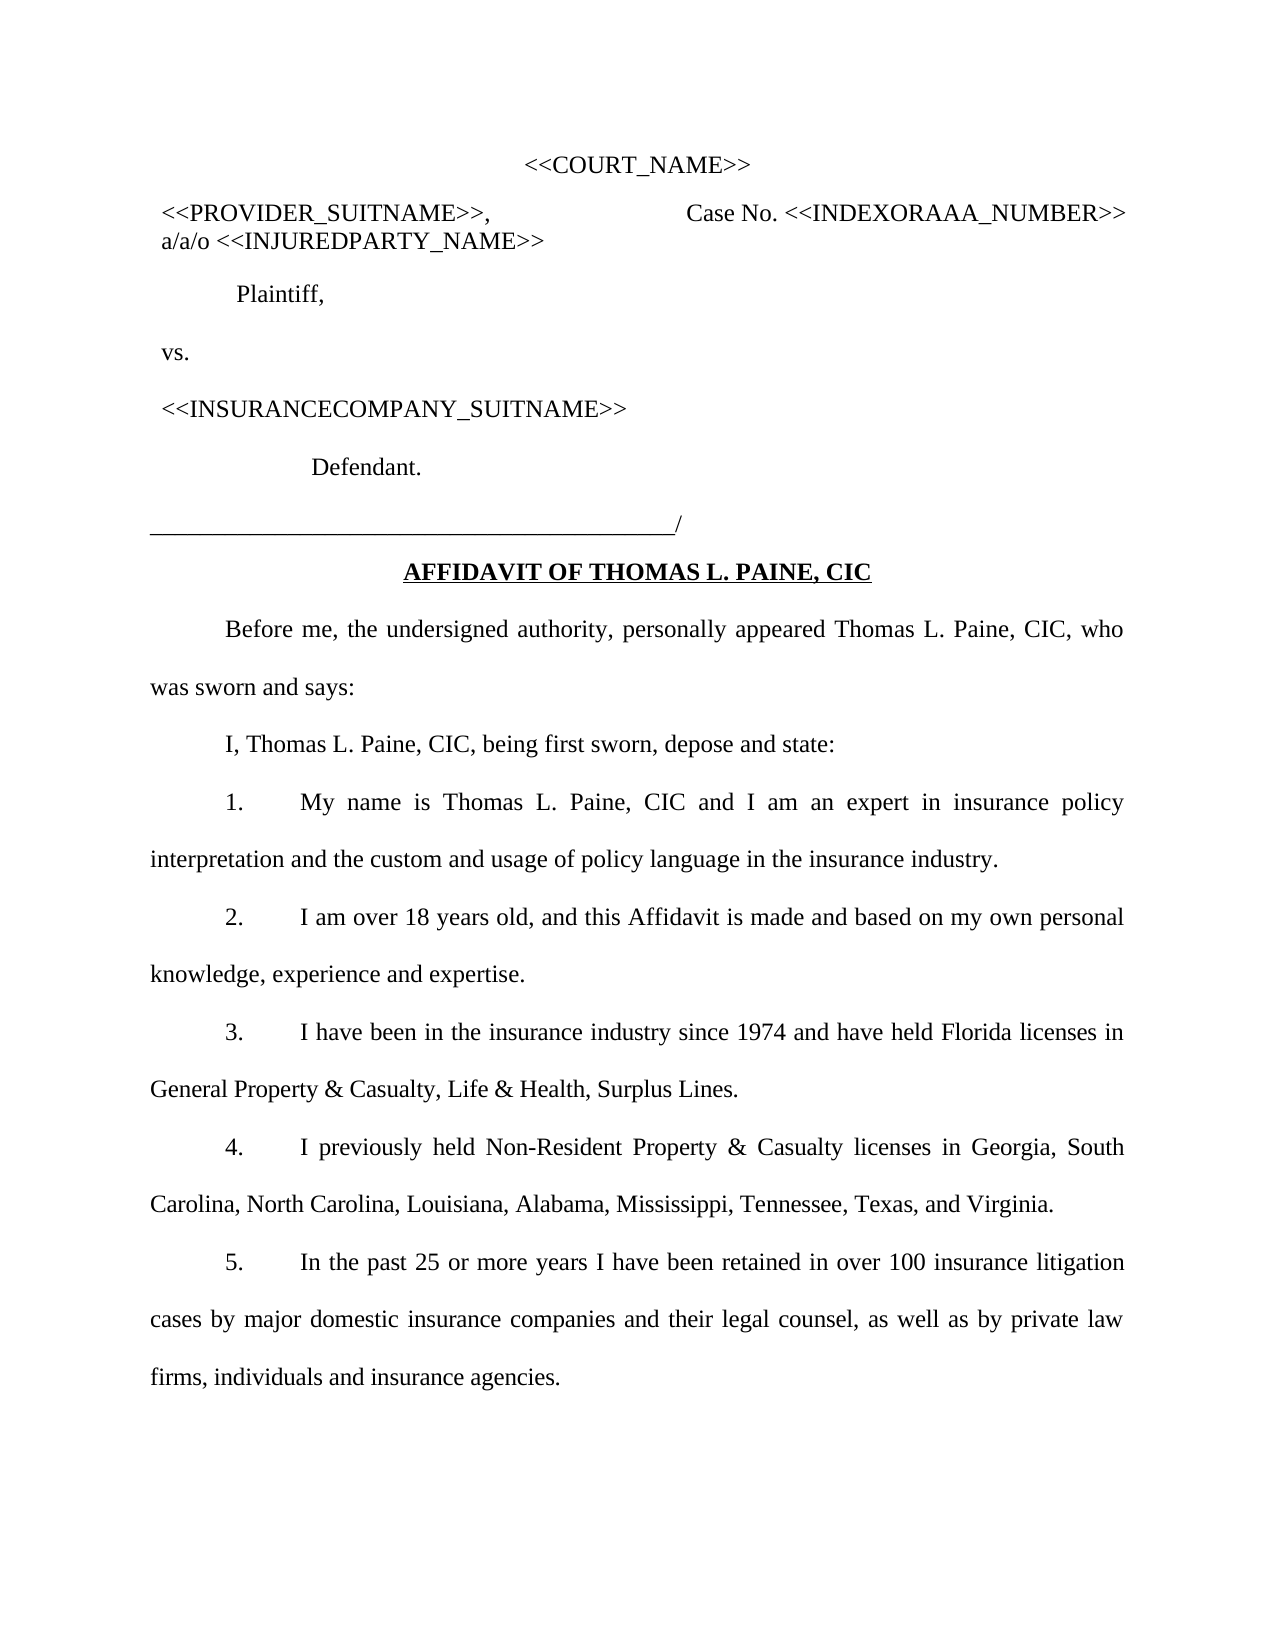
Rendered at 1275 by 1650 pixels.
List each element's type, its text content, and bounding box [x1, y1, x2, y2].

text I, Thomas L. Paine, CIC, being first sworn, depose and state: [150, 729, 1125, 758]
list In the past 25 or more years I have been retained in over 100 insurance litigation cases by major domestic insurance companies and their legal counsel, as well as by private law firms, individuals and insurance agencies. [150, 1247, 1125, 1391]
text Before me, the undersigned authority, personally appeared Thomas L. Paine, CIC, who was sworn and says: [150, 614, 1125, 701]
table_header <<PROVIDER_SUITNAME>>, a/a/o <<INJUREDPARTY_NAME>> Plaintiff, vs. <<INSURANCECOMPANY_SUITNAME>> Defendant. [150, 198, 675, 509]
list I previously held Non-Resident Property & Casualty licenses in Georgia, South Carolina, North Carolina, Louisiana, Alabama, Mississippi, Tennessee, Texas, and Virginia. [150, 1132, 1125, 1218]
text __________________________________________/ [150, 509, 1125, 538]
list My name is Thomas L. Paine, CIC and I am an expert in insurance policy interpretation and the custom and usage of policy language in the insurance industry. [150, 787, 1125, 873]
text <<COURT_NAME>> [225, 150, 1050, 179]
list I have been in the insurance industry since 1974 and have held Florida licenses in General Property & Casualty, Life & Health, Surplus Lines. [150, 1017, 1125, 1103]
table_header Case No. <<INDEXORAAA_NUMBER>> [675, 198, 1162, 509]
list I am over 18 years old, and this Affidavit is made and based on my own personal knowledge, experience and expertise. [150, 902, 1125, 988]
text AFFIDAVIT OF THOMAS L. PAINE, CIC [150, 557, 1125, 586]
